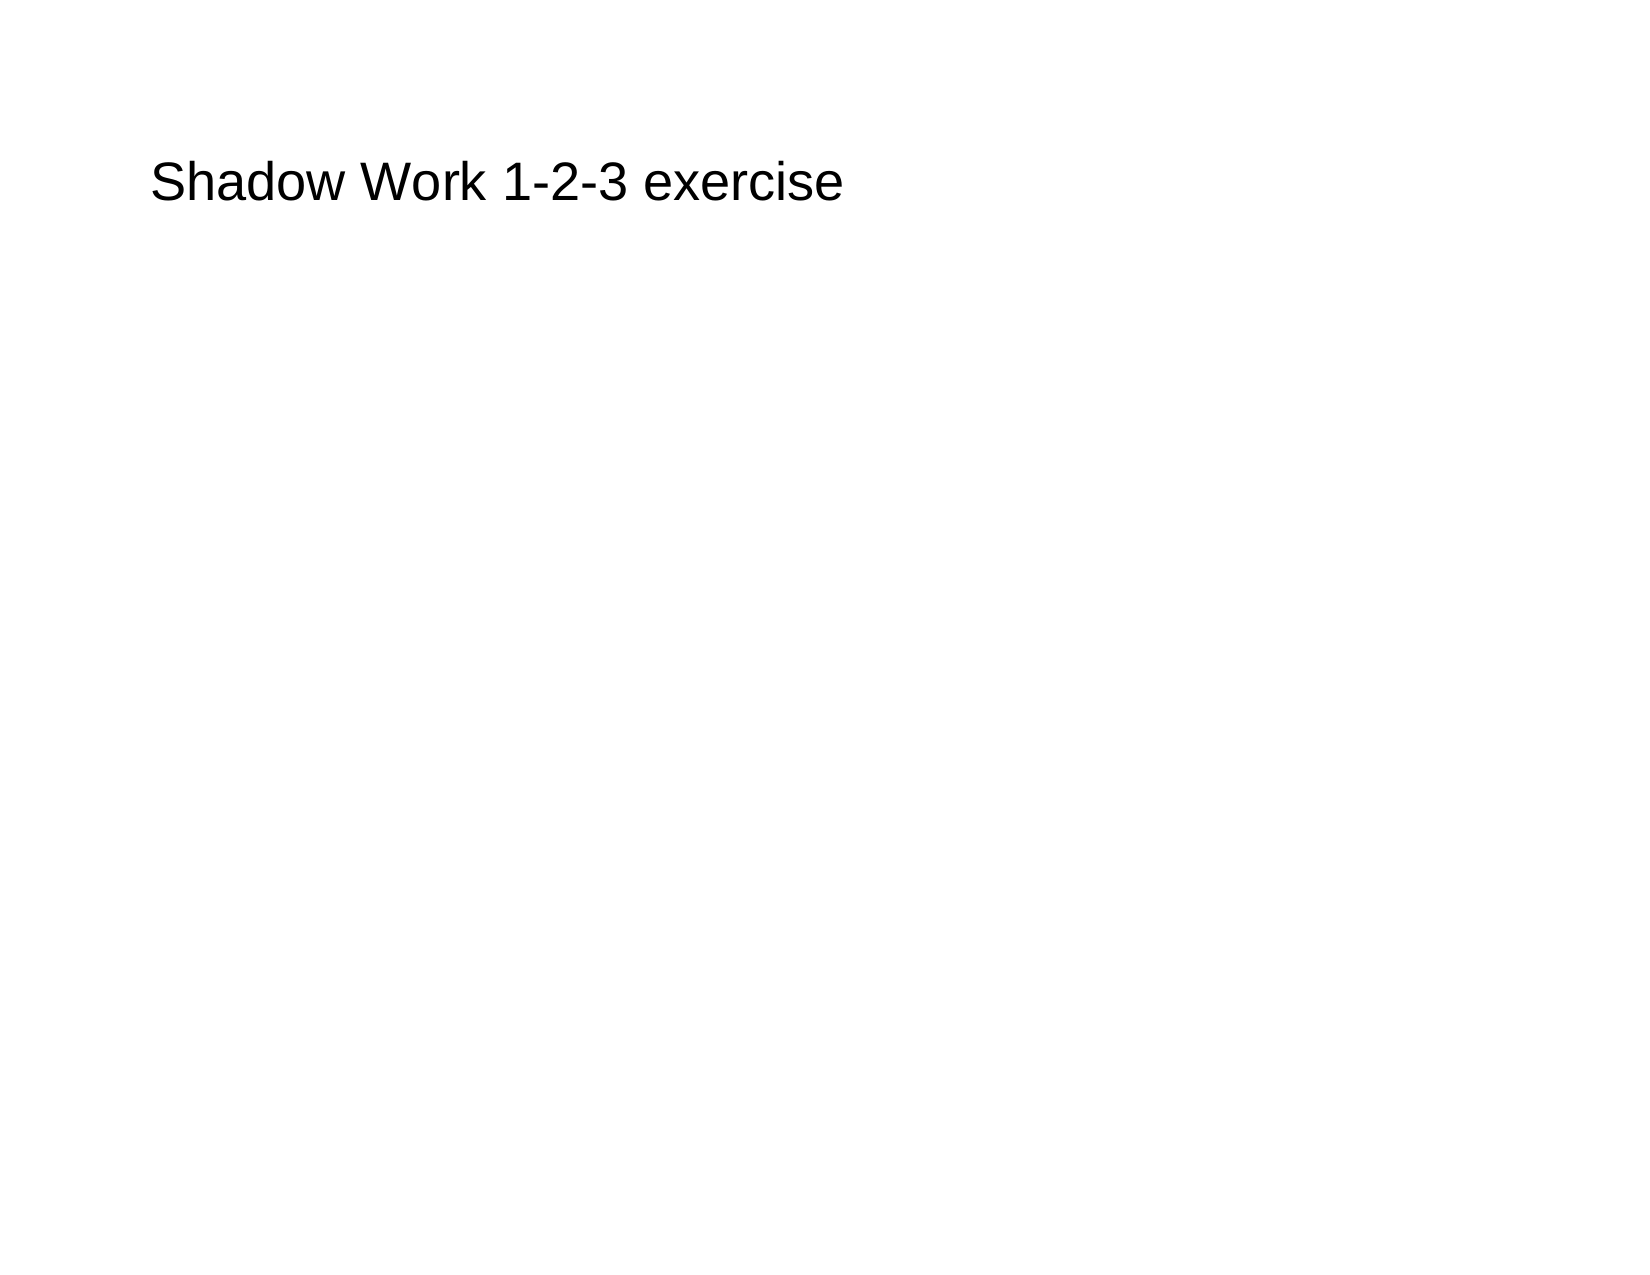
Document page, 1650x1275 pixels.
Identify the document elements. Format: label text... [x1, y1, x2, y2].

title Shadow Work 1-2-3 exercise [150, 150, 1500, 212]
